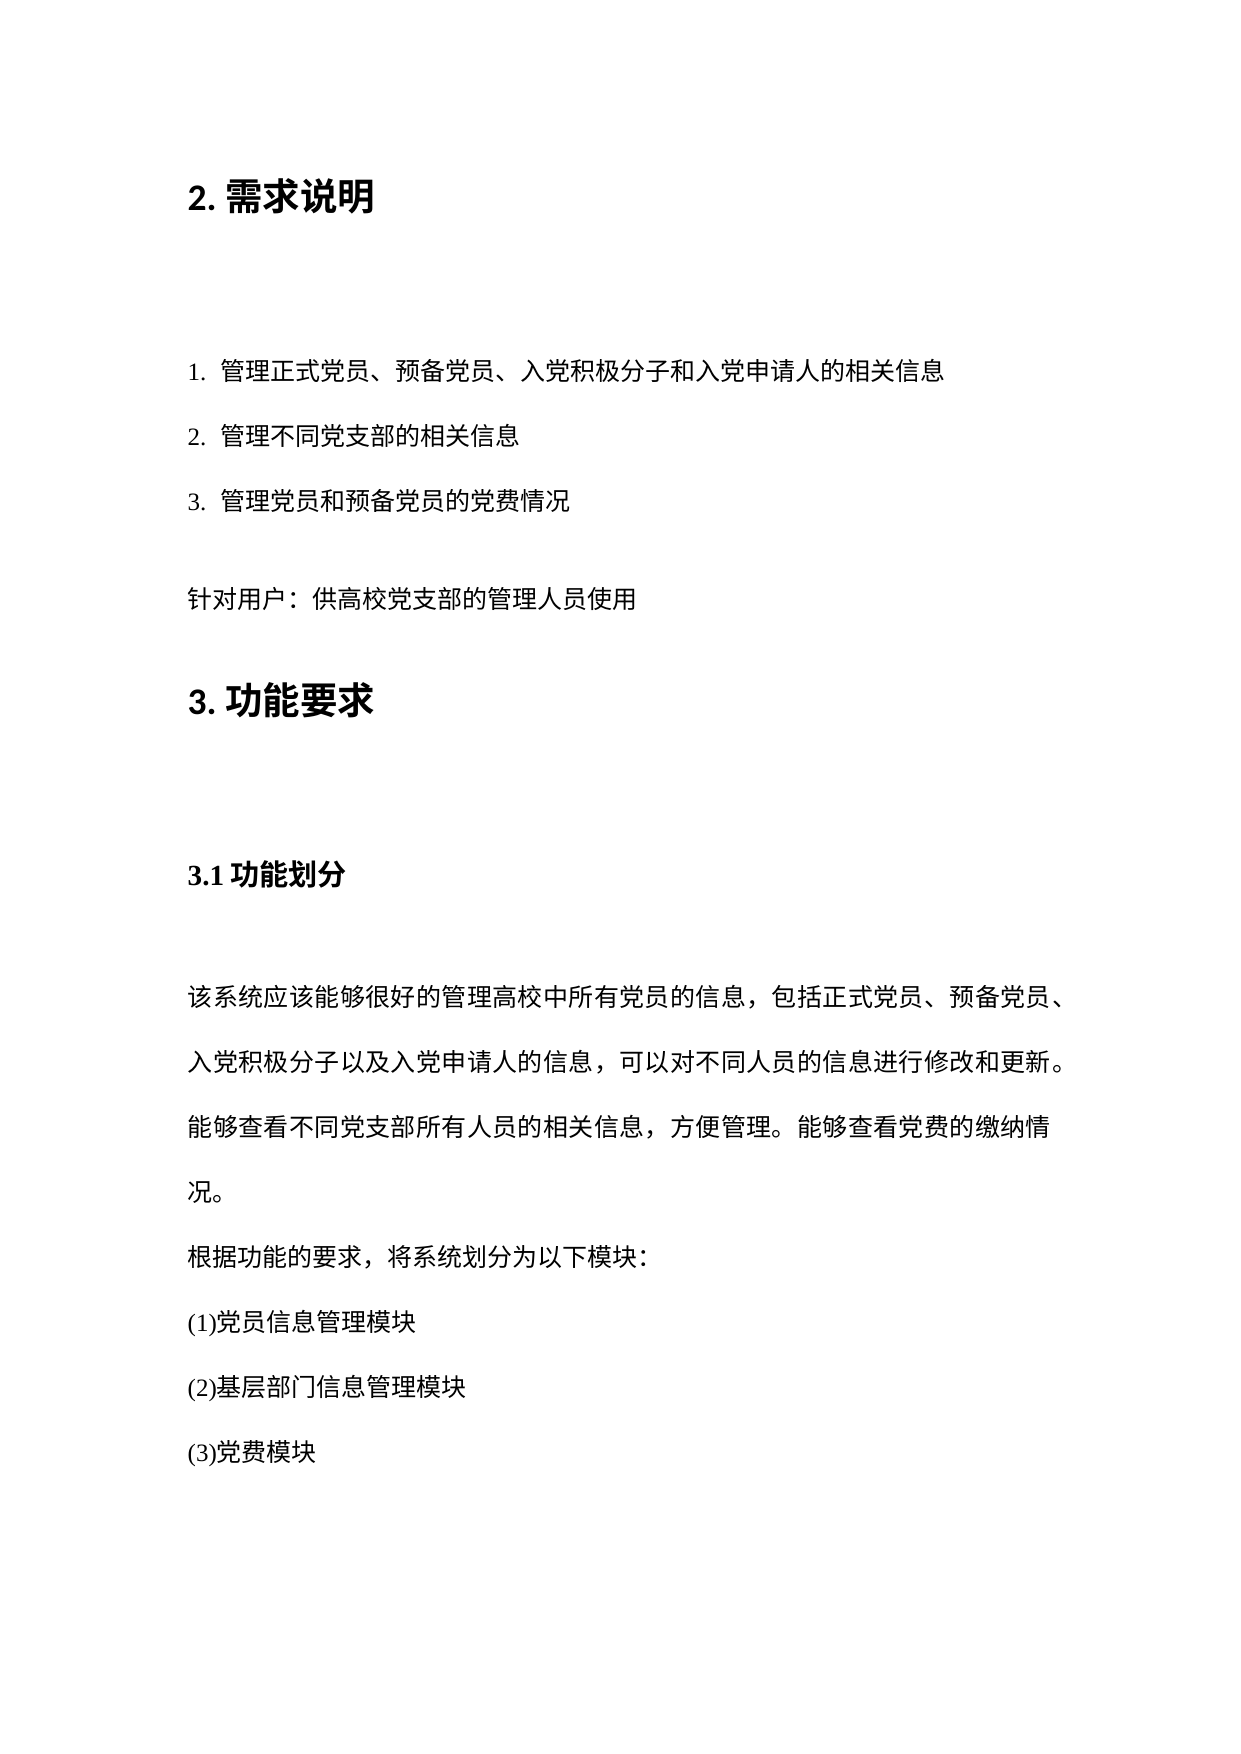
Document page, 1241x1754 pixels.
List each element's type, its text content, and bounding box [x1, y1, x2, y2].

list 管理不同党支部的相关信息 [187, 402, 1053, 467]
text 根据功能的要求，将系统划分为以下模块： [187, 1223, 1053, 1288]
list 管理正式党员、预备党员、入党积极分子和入党申请人的相关信息 [187, 337, 1053, 402]
list (2)基层部门信息管理模块 [187, 1353, 1053, 1418]
list 管理党员和预备党员的党费情况 [187, 467, 1053, 532]
list (1)党员信息管理模块 [187, 1288, 1053, 1353]
list 针对用户：供高校党支部的管理人员使用 [187, 565, 1053, 630]
subtitle 功能要求 [187, 665, 1053, 730]
subtitle 需求说明 [187, 162, 1053, 227]
text 该系统应该能够很好的管理高校中所有党员的信息，包括正式党员、预备党员、入党积极分子以及入党申请人的信息，可以对不同人员的信息进行修改和更新。能够查看不同党支部所有人员的相关信息，方便管理。能够查看党费的缴纳情况。 [187, 963, 1053, 1223]
list (3)党费模块 [187, 1418, 1053, 1483]
subtitle 3.1功能划分 [187, 841, 1053, 906]
